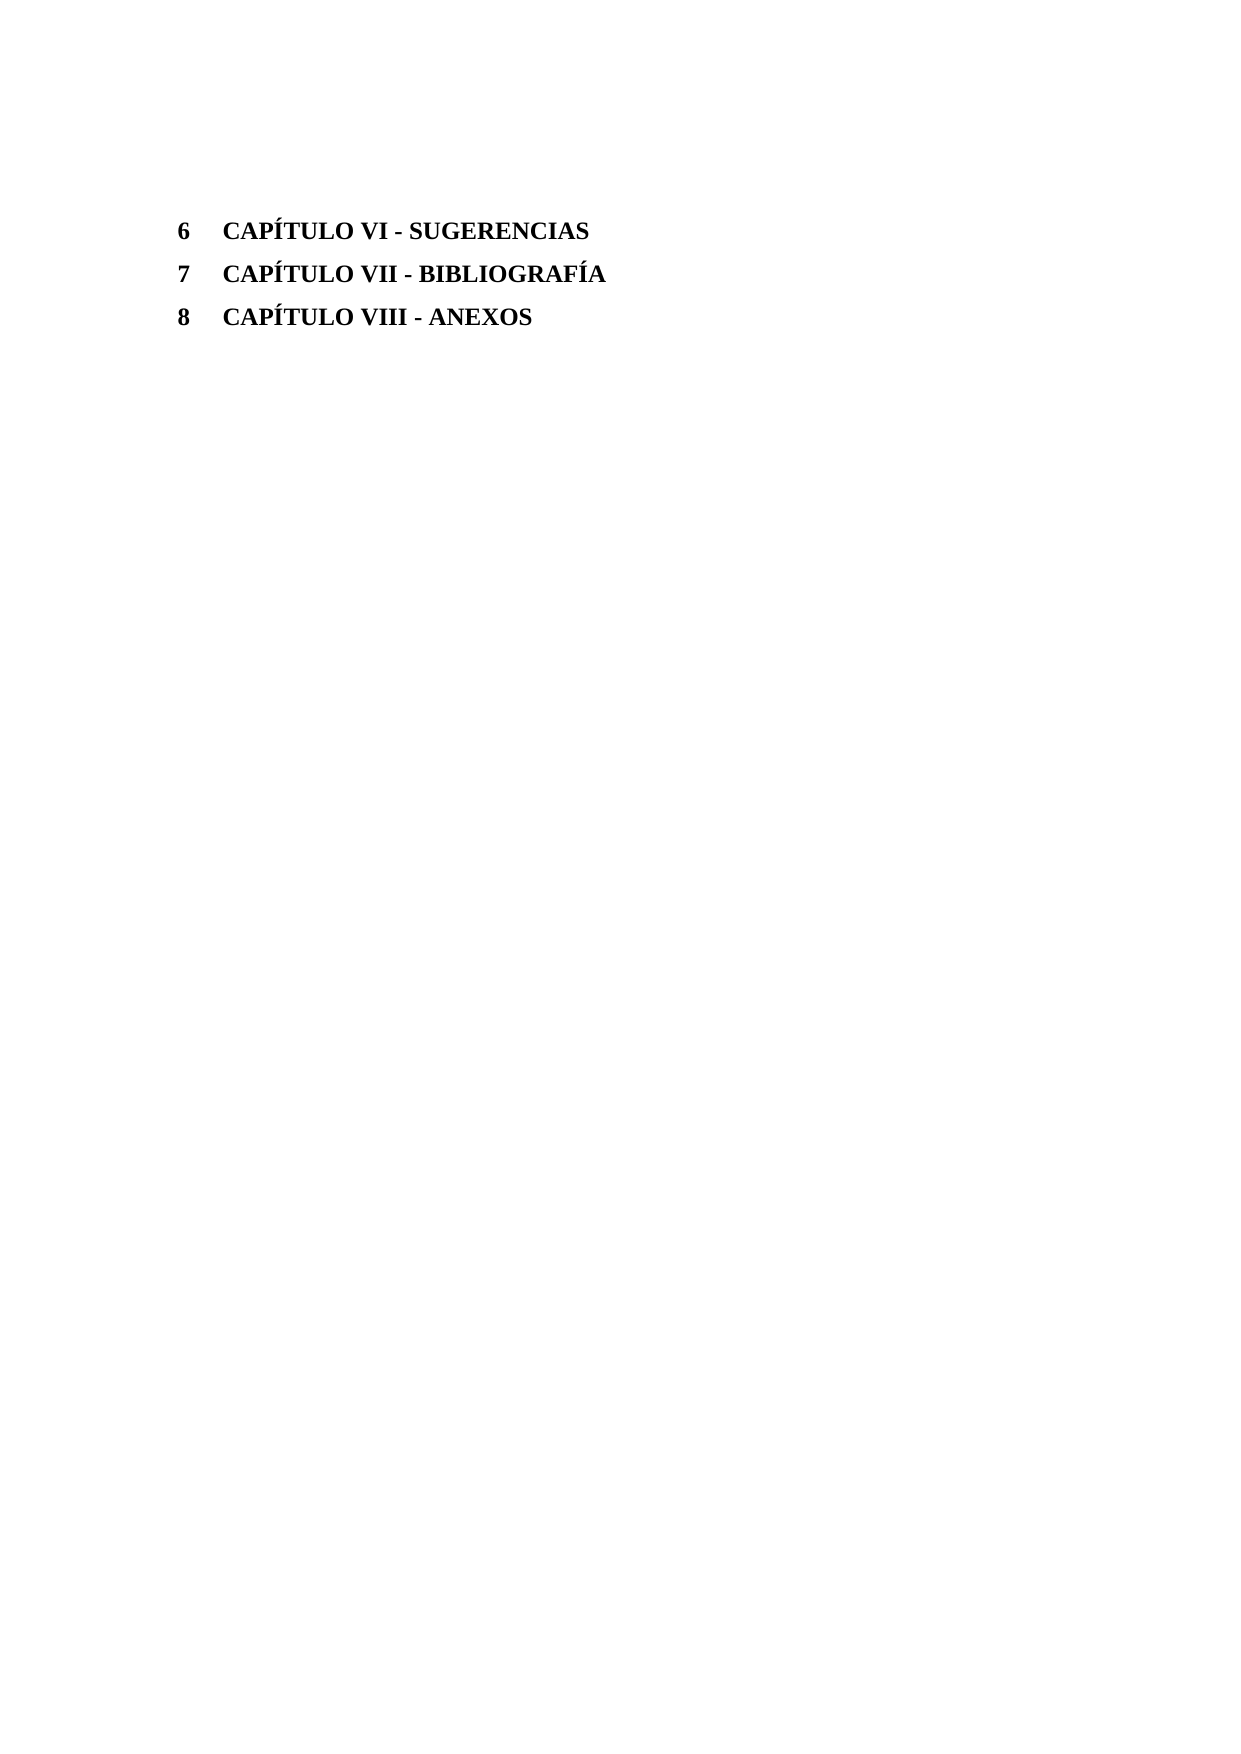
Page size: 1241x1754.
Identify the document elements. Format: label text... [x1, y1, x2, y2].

subtitle CAPÍTULO VIII - ANEXOS [177, 302, 1063, 331]
subtitle CAPÍTULO VI - SUGERENCIAS [177, 216, 1063, 244]
subtitle CAPÍTULO VII - BIBLIOGRAFÍA [177, 259, 1063, 288]
